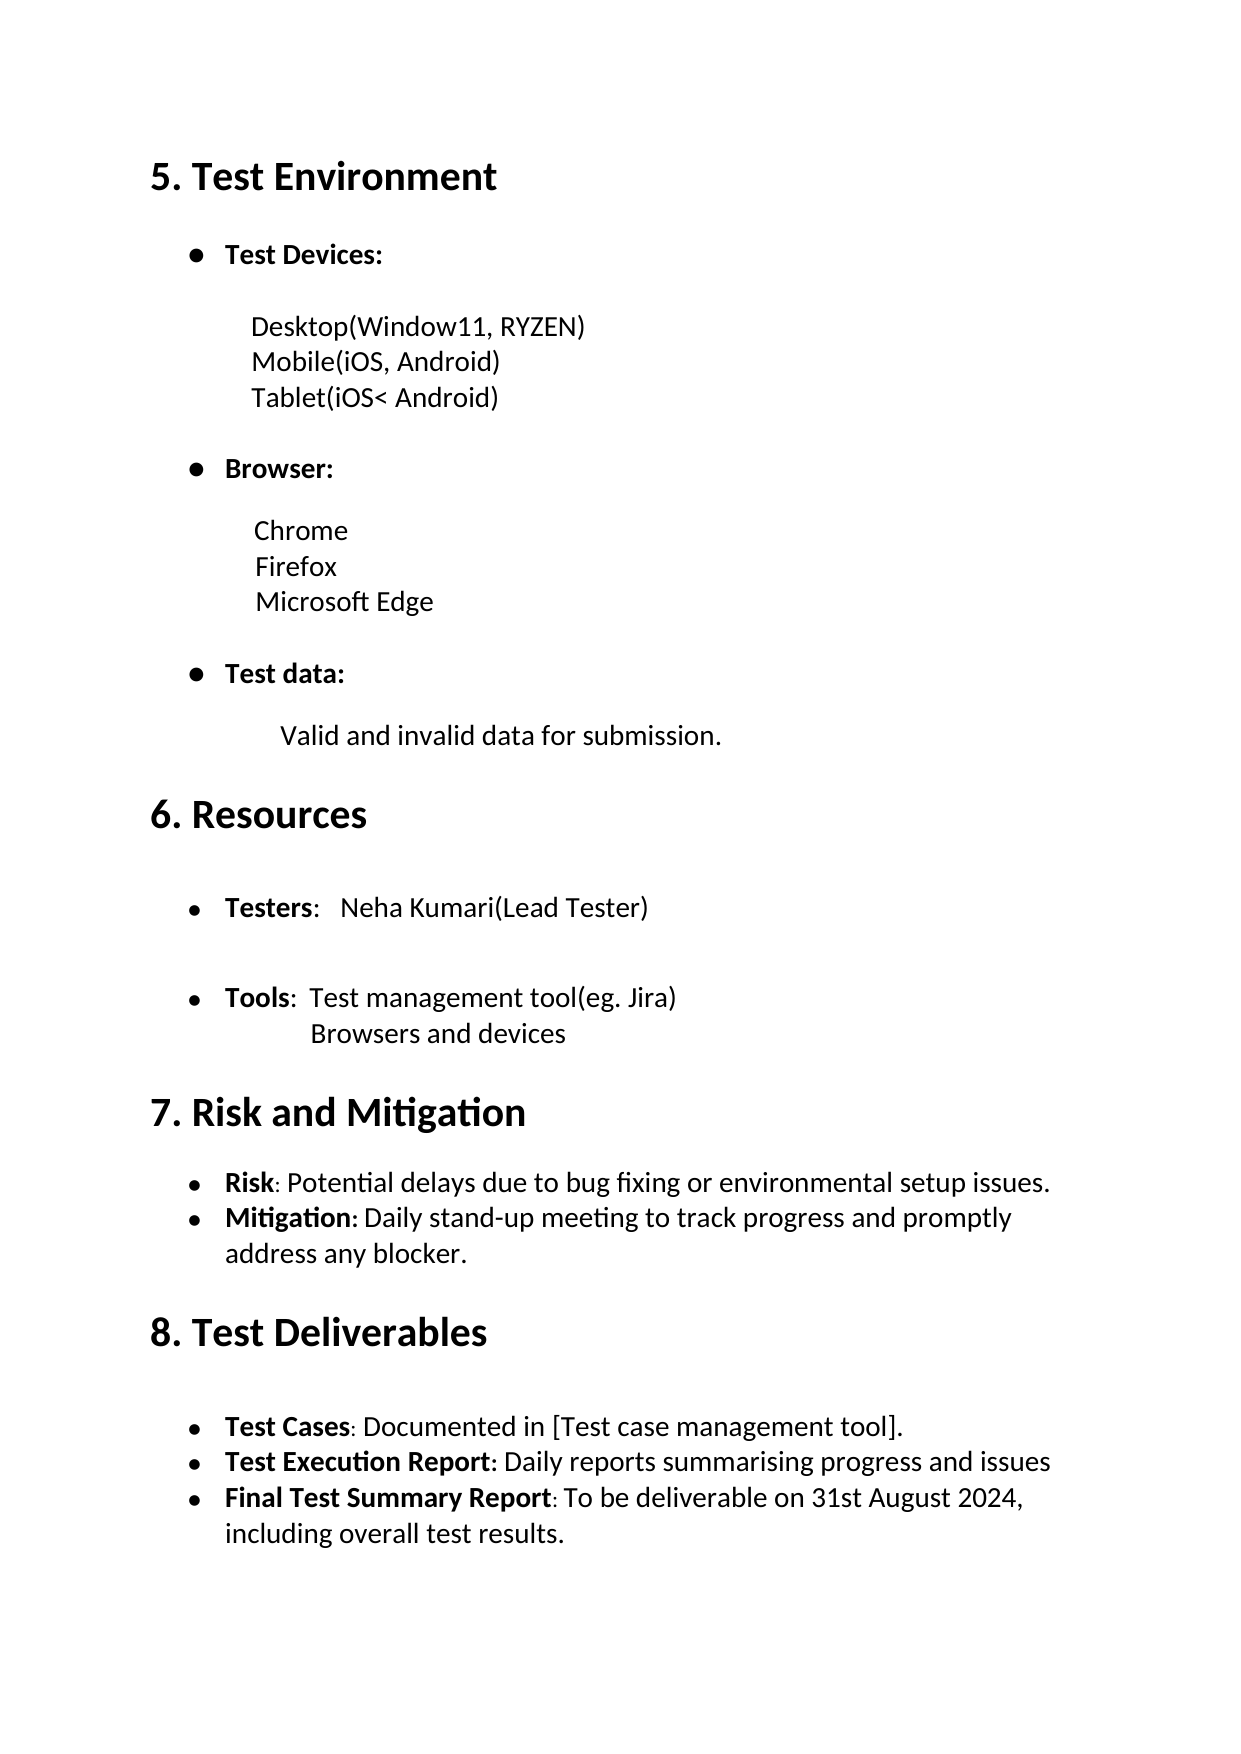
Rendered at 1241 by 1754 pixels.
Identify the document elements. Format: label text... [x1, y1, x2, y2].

text 5. Test Environment [150, 150, 1090, 201]
list Test Cases: Documented in [Test case management tool]. [187, 1408, 1090, 1443]
text Valid and invalid data for submission. [150, 717, 1090, 752]
list Test data: [187, 655, 1090, 690]
text Microsoft Edge [150, 583, 1090, 619]
list Risk: Potential delays due to bug fixing or environmental setup issues. [187, 1164, 1090, 1199]
list Tools: Test management tool(eg. Jira) [187, 979, 1090, 1015]
list Browser: [187, 450, 1090, 486]
text Chrome [150, 512, 1090, 548]
list Mitigation: Daily stand-up meeting to track progress and promptly address any blocker. [187, 1199, 1090, 1271]
text Mobile(iOS, Android) [225, 343, 1090, 379]
text 8. Test Deliverables [150, 1306, 1090, 1357]
list Test Devices: [187, 236, 1090, 272]
text Browsers and devices [225, 1015, 1090, 1051]
text 6. Resources [150, 788, 1090, 839]
text Tablet(iOS< Android) [225, 379, 1090, 414]
list Test Execution Report: Daily reports summarising progress and issues [187, 1443, 1090, 1479]
list Testers: Neha Kumari(Lead Tester) [187, 889, 1090, 925]
text Desktop(Window11, RYZEN) [225, 308, 1090, 343]
list Final Test Summary Report: To be deliverable on 31st August 2024, including overall test results. [187, 1479, 1090, 1550]
text Firefox [150, 548, 1090, 583]
text 7. Risk and Mitigation [150, 1086, 1090, 1137]
